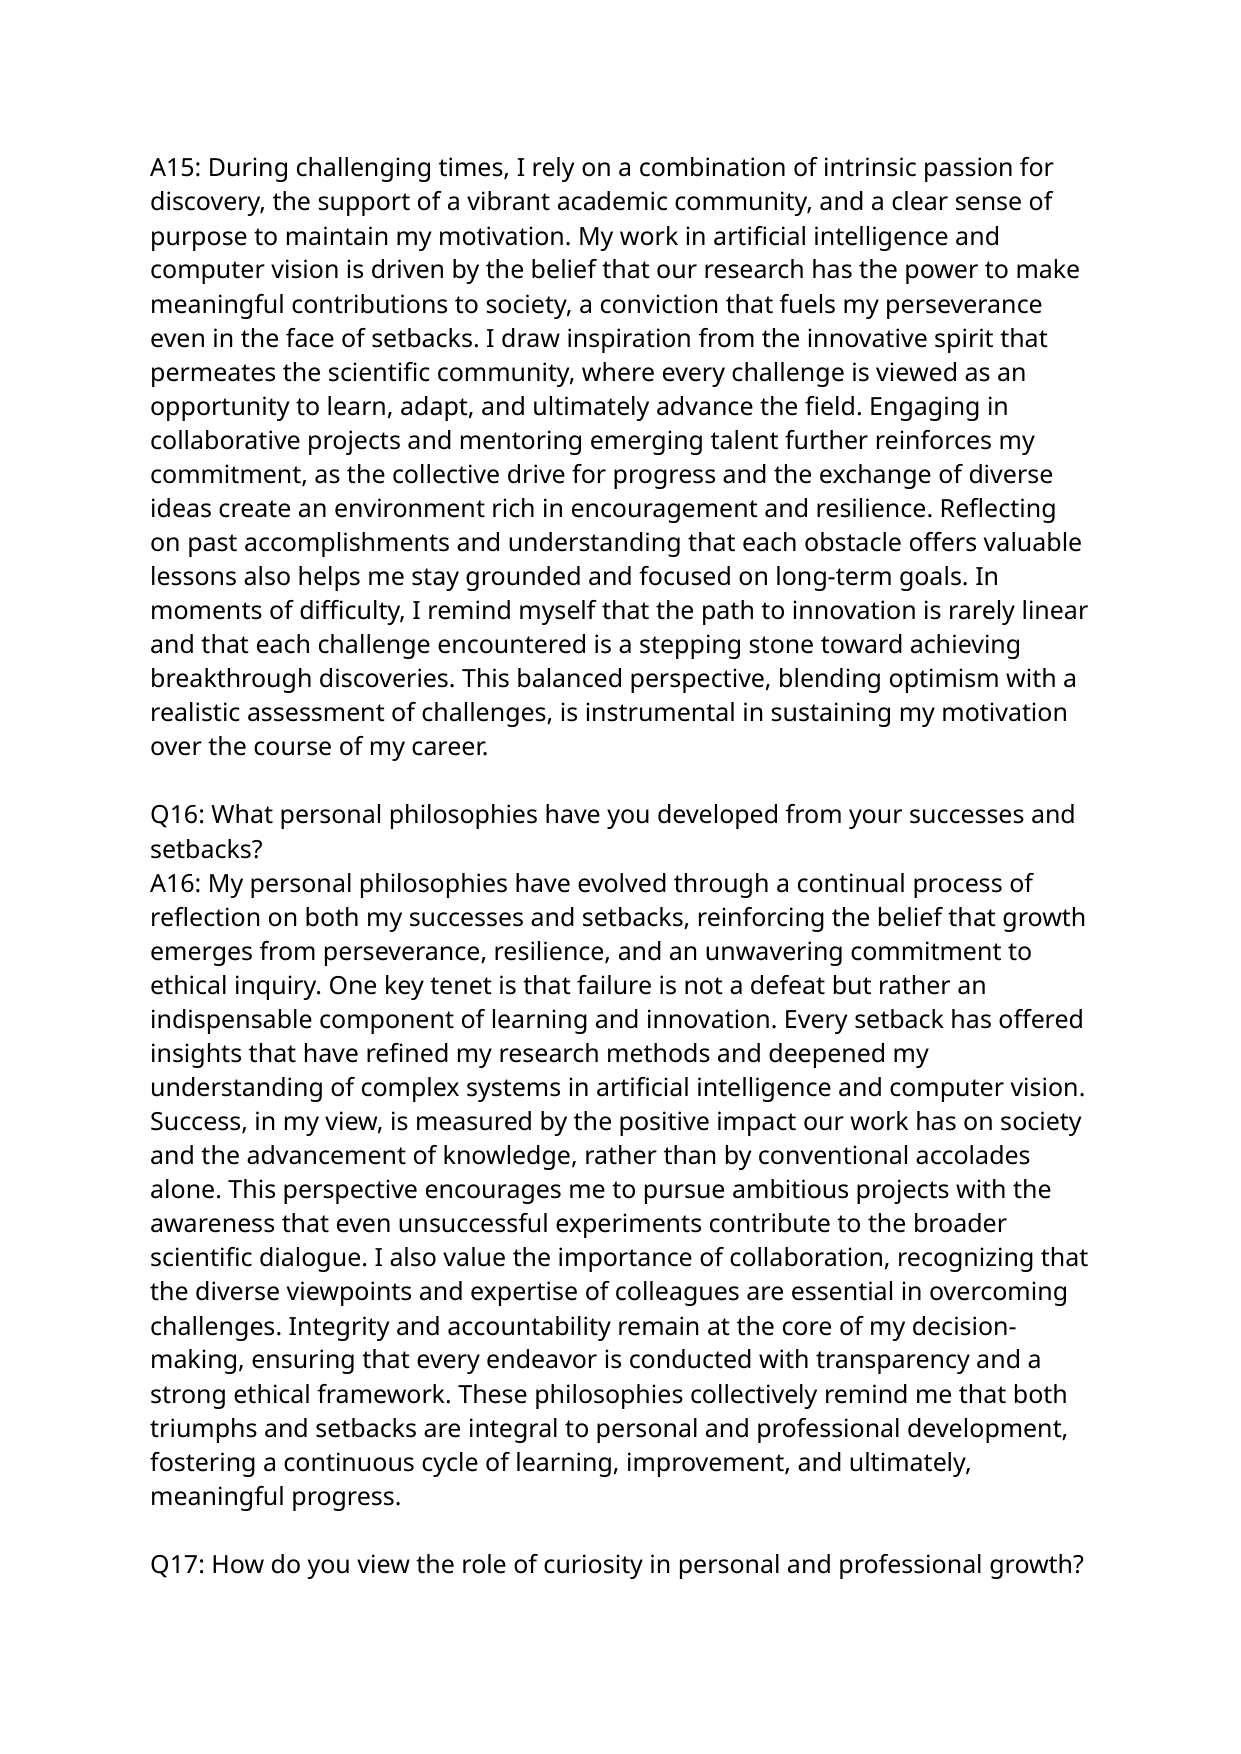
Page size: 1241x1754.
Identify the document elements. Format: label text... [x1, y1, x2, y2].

text A16: My personal philosophies have evolved through a continual process of reflection on both my successes and setbacks, reinforcing the belief that growth emerges from perseverance, resilience, and an unwavering commitment to ethical inquiry. One key tenet is that failure is not a defeat but rather an indispensable component of learning and innovation. Every setback has offered insights that have refined my research methods and deepened my understanding of complex systems in artificial intelligence and computer vision. Success, in my view, is measured by the positive impact our work has on society and the advancement of knowledge, rather than by conventional accolades alone. This perspective encourages me to pursue ambitious projects with the awareness that even unsuccessful experiments contribute to the broader scientific dialogue. I also value the importance of collaboration, recognizing that the diverse viewpoints and expertise of colleagues are essential in overcoming challenges. Integrity and accountability remain at the core of my decision-making, ensuring that every endeavor is conducted with transparency and a strong ethical framework. These philosophies collectively remind me that both triumphs and setbacks are integral to personal and professional development, fostering a continuous cycle of learning, improvement, and ultimately, meaningful progress. [150, 865, 1090, 1512]
text Q16: What personal philosophies have you developed from your successes and setbacks? [150, 797, 1090, 865]
text A15: During challenging times, I rely on a combination of intrinsic passion for discovery, the support of a vibrant academic community, and a clear sense of purpose to maintain my motivation. My work in artificial intelligence and computer vision is driven by the belief that our research has the power to make meaningful contributions to society, a conviction that fuels my perseverance even in the face of setbacks. I draw inspiration from the innovative spirit that permeates the scientific community, where every challenge is viewed as an opportunity to learn, adapt, and ultimately advance the field. Engaging in collaborative projects and mentoring emerging talent further reinforces my commitment, as the collective drive for progress and the exchange of diverse ideas create an environment rich in encouragement and resilience. Reflecting on past accomplishments and understanding that each obstacle offers valuable lessons also helps me stay grounded and focused on long-term goals. In moments of difficulty, I remind myself that the path to innovation is rarely linear and that each challenge encountered is a stepping stone toward achieving breakthrough discoveries. This balanced perspective, blending optimism with a realistic assessment of challenges, is instrumental in sustaining my motivation over the course of my career. [150, 150, 1090, 763]
text Q17: How do you view the role of curiosity in personal and professional growth? [150, 1547, 1090, 1581]
